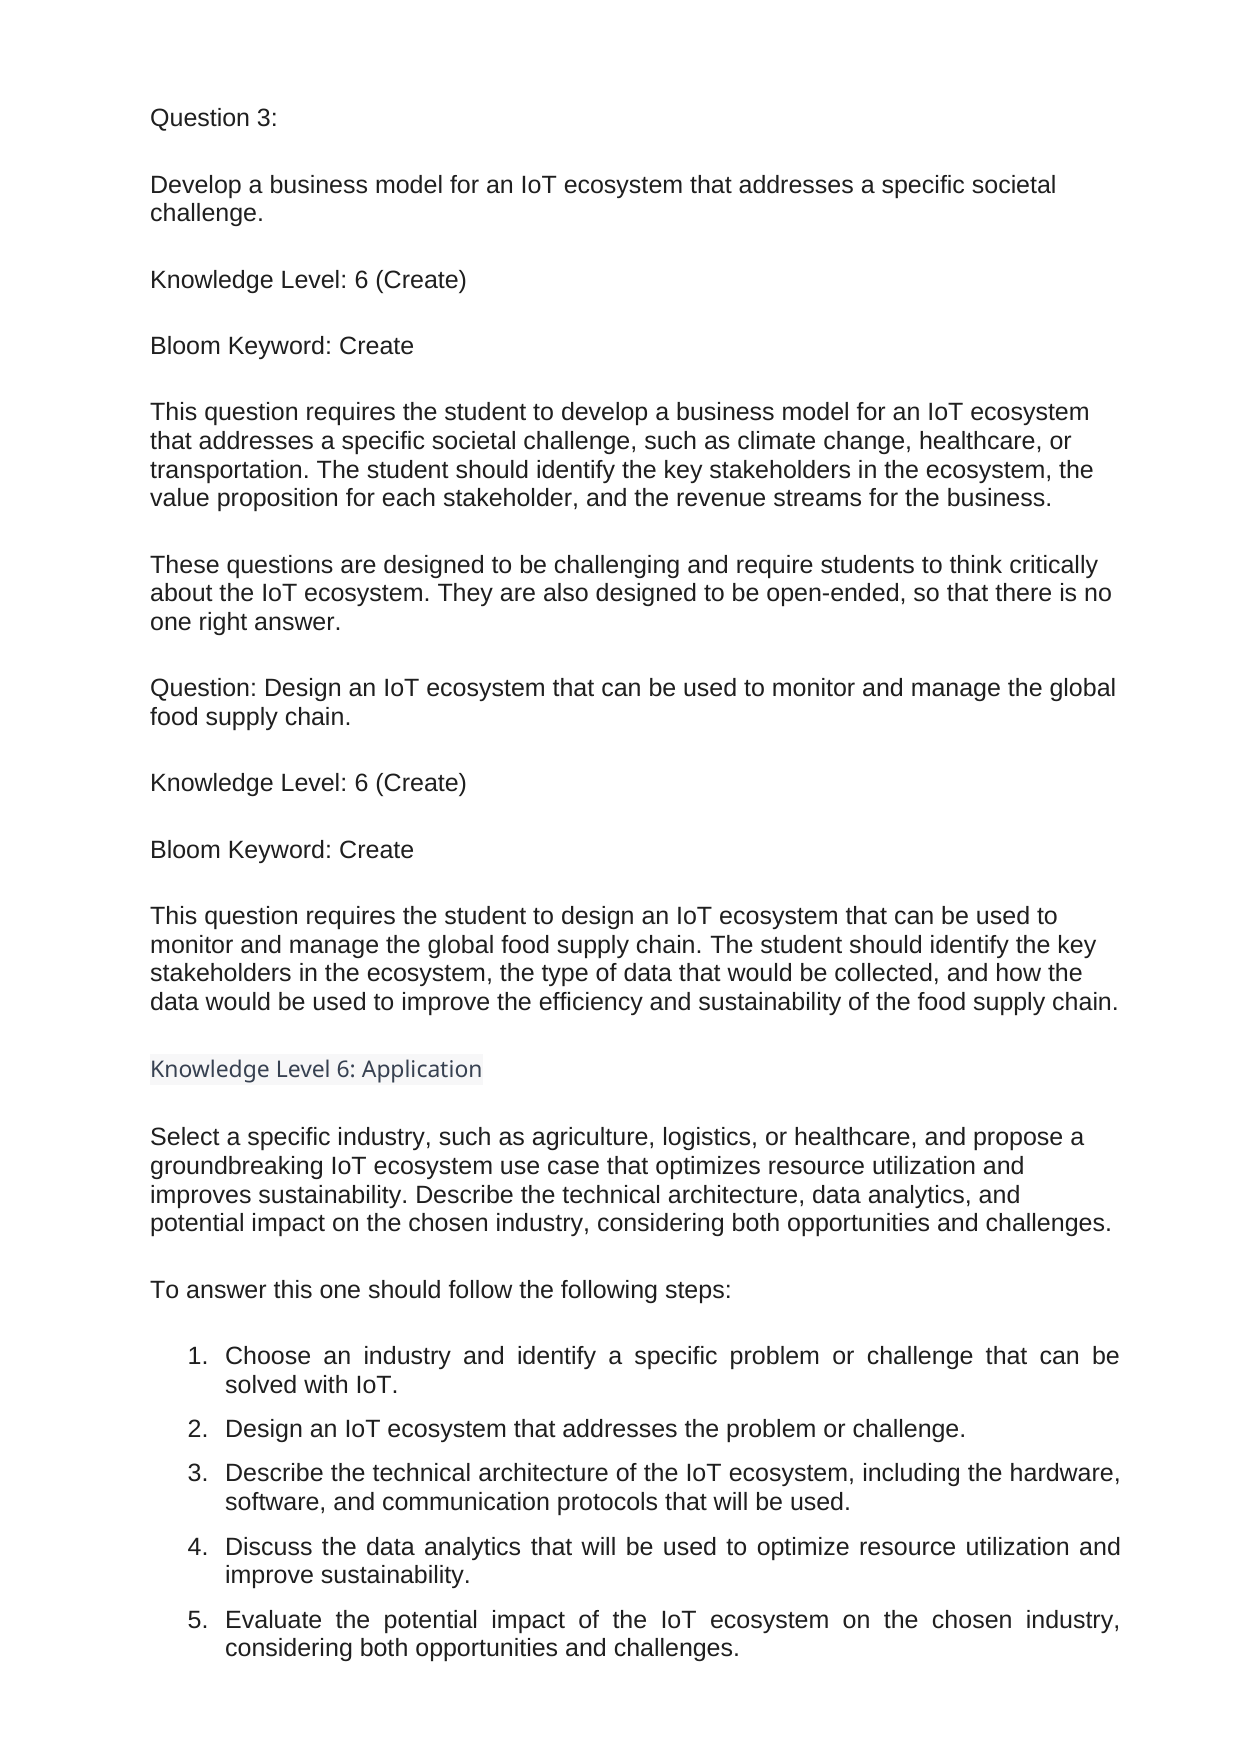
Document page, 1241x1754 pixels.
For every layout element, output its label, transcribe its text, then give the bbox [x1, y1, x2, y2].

text Knowledge Level: 6 (Create) [150, 265, 1122, 293]
text Question 3: [150, 103, 1122, 132]
text Question: Design an IoT ecosystem that can be used to monitor and manage the global food supply chain. [150, 673, 1122, 731]
list Describe the technical architecture of the IoT ecosystem, including the hardware, software, and communication protocols that will be used. [187, 1458, 1122, 1516]
text These questions are designed to be challenging and require students to think critically about the IoT ecosystem. They are also designed to be open-ended, so that there is no one right answer. [150, 550, 1122, 636]
text This question requires the student to develop a business model for an IoT ecosystem that addresses a specific societal challenge, such as climate change, healthcare, or transportation. The student should identify the key stakeholders in the ecosystem, the value proposition for each stakeholder, and the revenue streams for the business. [150, 397, 1122, 512]
list Design an IoT ecosystem that addresses the problem or challenge. [187, 1414, 1122, 1443]
text Bloom Keyword: Create [150, 331, 1122, 360]
text To answer this one should follow the following steps: [150, 1275, 1122, 1303]
text Knowledge Level: 6 (Create) [150, 768, 1122, 797]
text This question requires the student to design an IoT ecosystem that can be used to monitor and manage the global food supply chain. The student should identify the key stakeholders in the ecosystem, the type of data that would be collected, and how the data would be used to improve the efficiency and sustainability of the food supply chain. [150, 901, 1122, 1016]
text Knowledge Level 6: Application [150, 1053, 1122, 1085]
list Evaluate the potential impact of the IoT ecosystem on the chosen industry, considering both opportunities and challenges. [187, 1605, 1122, 1662]
text Bloom Keyword: Create [150, 835, 1122, 863]
list Choose an industry and identify a specific problem or challenge that can be solved with IoT. [187, 1341, 1122, 1398]
list Discuss the data analytics that will be used to optimize resource utilization and improve sustainability. [187, 1532, 1122, 1589]
text Select a specific industry, such as agriculture, logistics, or healthcare, and propose a groundbreaking IoT ecosystem use case that optimizes resource utilization and improves sustainability. Describe the technical architecture, data analytics, and potential impact on the chosen industry, considering both opportunities and challenges. [150, 1122, 1122, 1237]
text Develop a business model for an IoT ecosystem that addresses a specific societal challenge. [150, 170, 1122, 227]
